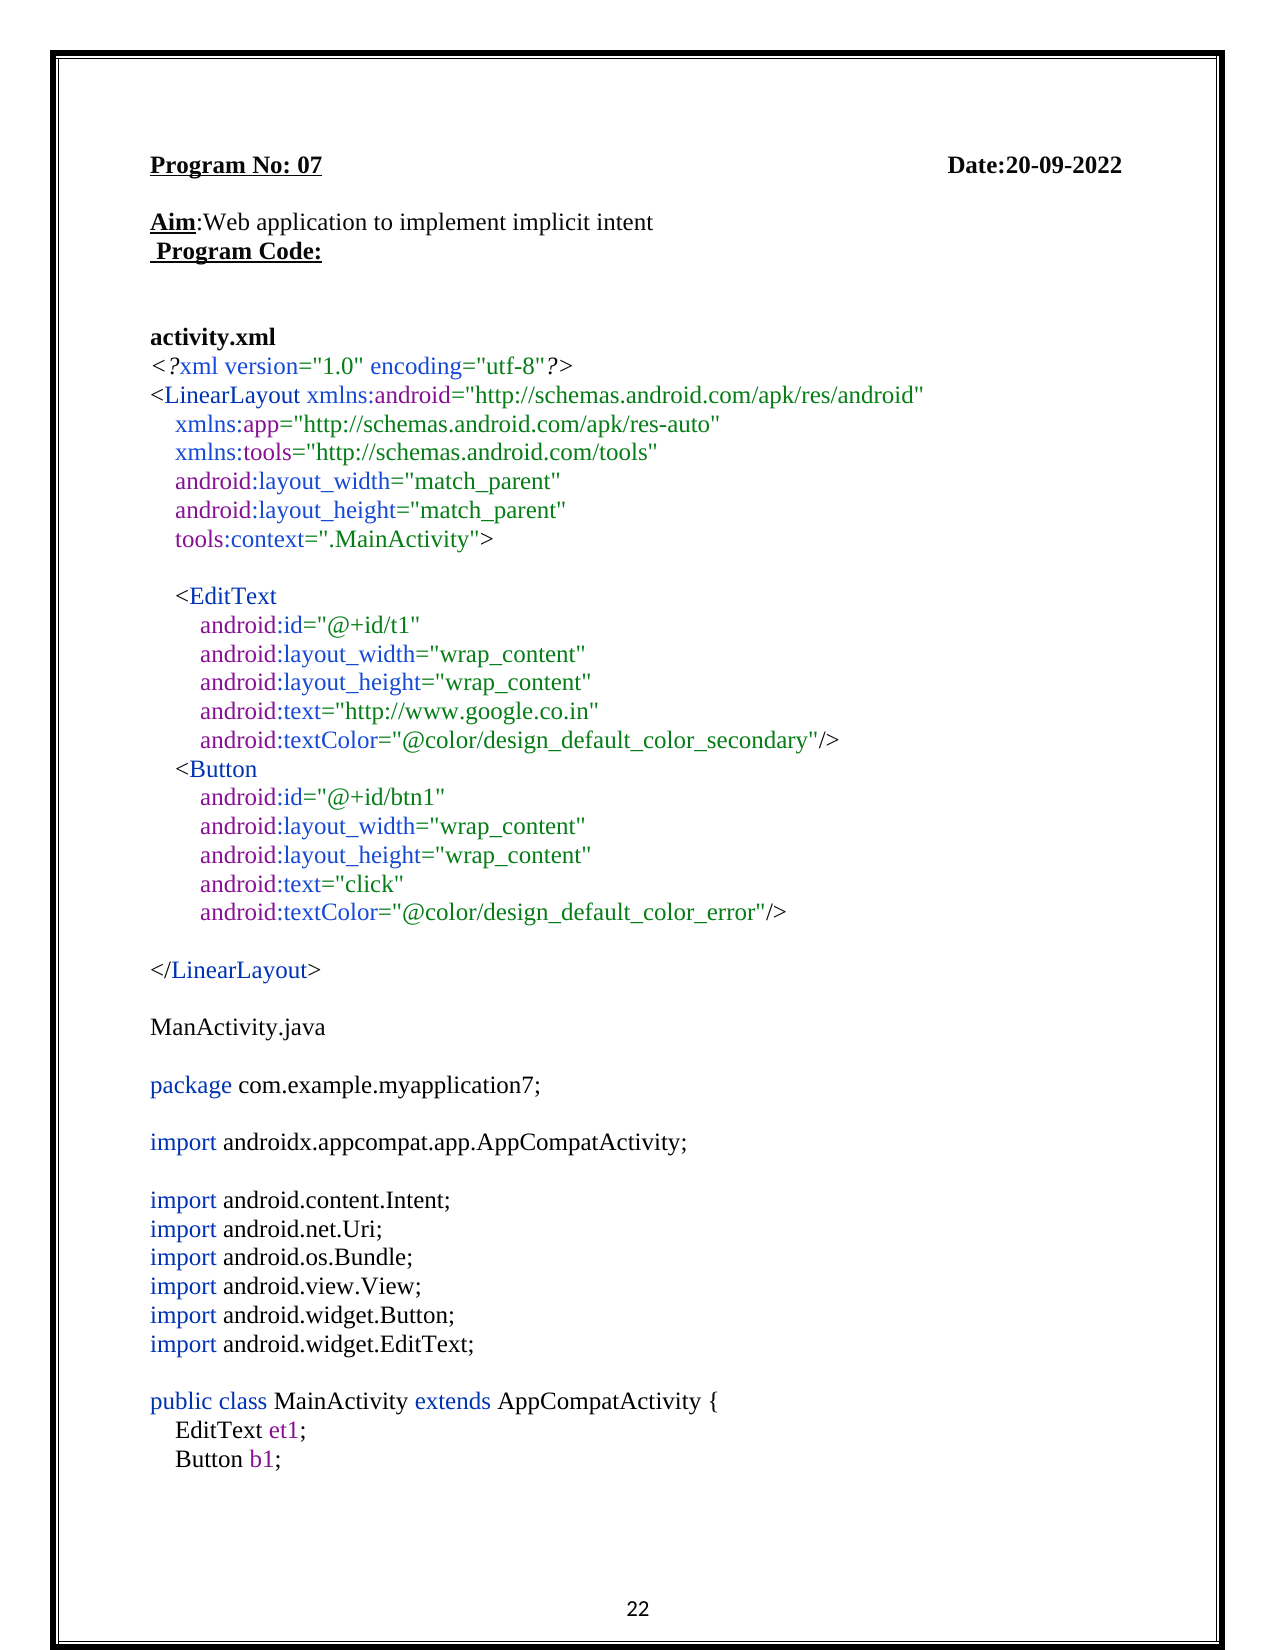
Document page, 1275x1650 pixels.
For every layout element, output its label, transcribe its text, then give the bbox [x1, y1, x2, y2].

text ManActivity.java [150, 1012, 1125, 1041]
text Program Code: [150, 236, 1125, 265]
text activity.xml [150, 322, 1125, 351]
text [150, 1070, 1125, 1472]
text Aim:Web application to implement implicit intent [150, 207, 1125, 236]
text Program No: 07 Date:20-09-2022 [150, 150, 1125, 179]
text <?xml version="1.0" encoding="utf-8"?> <LinearLayout xmlns:android="http://schemas.android.com/apk/res/android" xmlns:app="http://schemas.android.com/apk/res-auto" xmlns:tools="http://schemas.android.com/tools" android:layout_width="match_parent" android:layout_height="match_parent" tools:context=".MainActivity"> <EditText android:id="@+id/t1" android:layout_width="wrap_content" android:layout_height="wrap_content" android:text="http://www.google.co.in" android:textColor="@color/design_default_color_secondary"/> <Button android:id="@+id/btn1" android:layout_width="wrap_content" android:layout_height="wrap_content" android:text="click" android:textColor="@color/design_default_color_error"/> </LinearLayout> [150, 351, 1125, 984]
